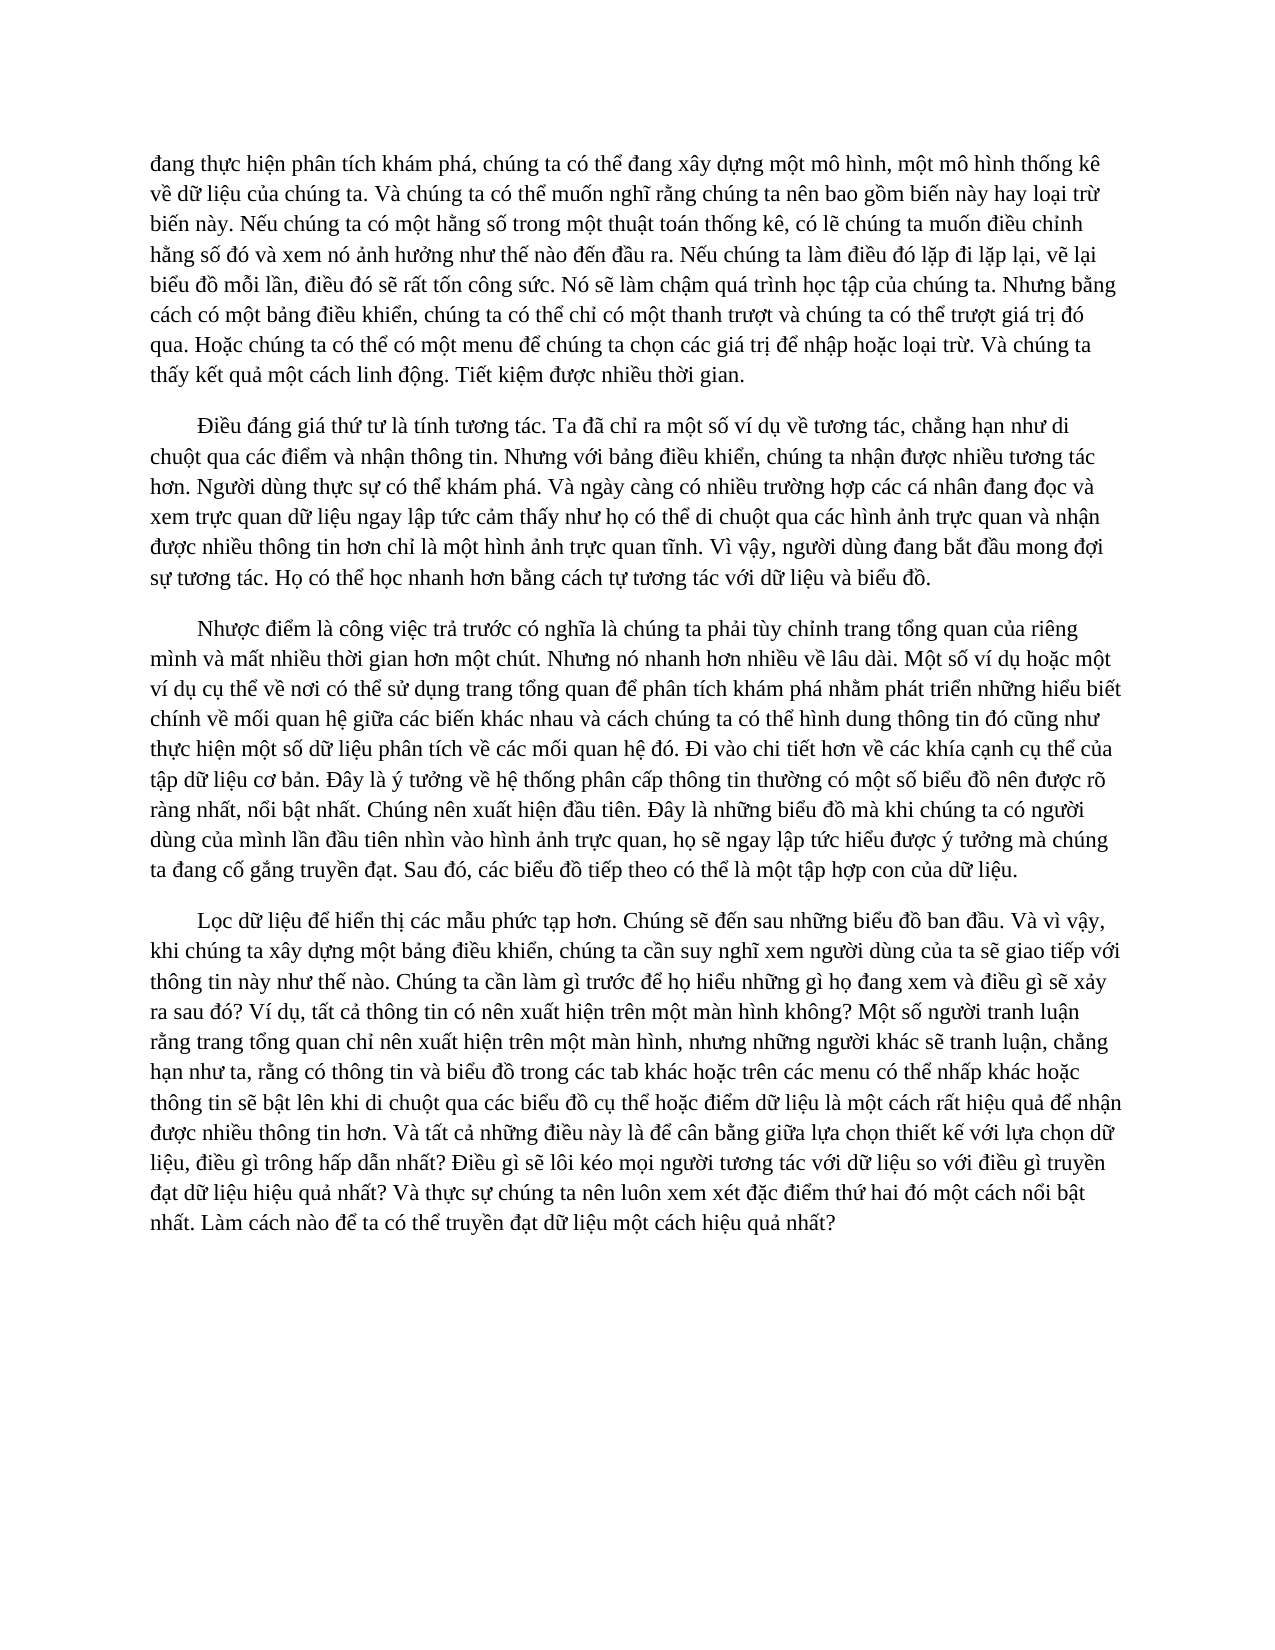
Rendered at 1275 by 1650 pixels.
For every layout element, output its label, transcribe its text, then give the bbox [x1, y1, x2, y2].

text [150, 150, 1125, 388]
text Lọc dữ liệu để hiển thị các mẫu phức tạp hơn. Chúng sẽ đến sau những biểu đồ ban đầu. Và vì vậy, khi chúng ta xây dựng một bảng điều khiển, chúng ta cần suy nghĩ xem người dùng của ta sẽ giao tiếp với thông tin này như thế nào. Chúng ta cần làm gì trước để họ hiểu những gì họ đang xem và điều gì sẽ xảy ra sau đó? Ví dụ, tất cả thông tin có nên xuất hiện trên một màn hình không? Một số người tranh luận rằng trang tổng quan chỉ nên xuất hiện trên một màn hình, nhưng những người khác sẽ tranh luận, chẳng hạn như ta, rằng có thông tin và biểu đồ trong các tab khác hoặc trên các menu có thể nhấp khác hoặc thông tin sẽ bật lên khi di chuột qua các biểu đồ cụ thể hoặc điểm dữ liệu là một cách rất hiệu quả để nhận được nhiều thông tin hơn. Và tất cả những điều này là để cân bằng giữa lựa chọn thiết kế với lựa chọn dữ liệu, điều gì trông hấp dẫn nhất? Điều gì sẽ lôi kéo mọi người tương tác với dữ liệu so với điều gì truyền đạt dữ liệu hiệu quả nhất? Và thực sự chúng ta nên luôn xem xét đặc điểm thứ hai đó một cách nổi bật nhất. Làm cách nào để ta có thể truyền đạt dữ liệu một cách hiệu quả nhất? [150, 907, 1125, 1236]
text Điều đáng giá thứ tư là tính tương tác. Ta đã chỉ ra một số ví dụ về tương tác, chẳng hạn như di chuột qua các điểm và nhận thông tin. Nhưng với bảng điều khiển, chúng ta nhận được nhiều tương tác hơn. Người dùng thực sự có thể khám phá. Và ngày càng có nhiều trường hợp các cá nhân đang đọc và xem trực quan dữ liệu ngay lập tức cảm thấy như họ có thể di chuột qua các hình ảnh trực quan và nhận được nhiều thông tin hơn chỉ là một hình ảnh trực quan tĩnh. Vì vậy, người dùng đang bắt đầu mong đợi sự tương tác. Họ có thể học nhanh hơn bằng cách tự tương tác với dữ liệu và biểu đồ. [150, 412, 1125, 590]
text Nhược điểm là công việc trả trước có nghĩa là chúng ta phải tùy chỉnh trang tổng quan của riêng mình và mất nhiều thời gian hơn một chút. Nhưng nó nhanh hơn nhiều về lâu dài. Một số ví dụ hoặc một ví dụ cụ thể về nơi có thể sử dụng trang tổng quan để phân tích khám phá nhằm phát triển những hiểu biết chính về mối quan hệ giữa các biến khác nhau và cách chúng ta có thể hình dung thông tin đó cũng như thực hiện một số dữ liệu phân tích về các mối quan hệ đó. Đi vào chi tiết hơn về các khía cạnh cụ thể của tập dữ liệu cơ bản. Đây là ý tưởng về hệ thống phân cấp thông tin thường có một số biểu đồ nên được rõ ràng nhất, nổi bật nhất. Chúng nên xuất hiện đầu tiên. Đây là những biểu đồ mà khi chúng ta có người dùng của mình lần đầu tiên nhìn vào hình ảnh trực quan, họ sẽ ngay lập tức hiểu được ý tưởng mà chúng ta đang cố gắng truyền đạt. Sau đó, các biểu đồ tiếp theo có thể là một tập hợp con của dữ liệu. [150, 614, 1125, 883]
